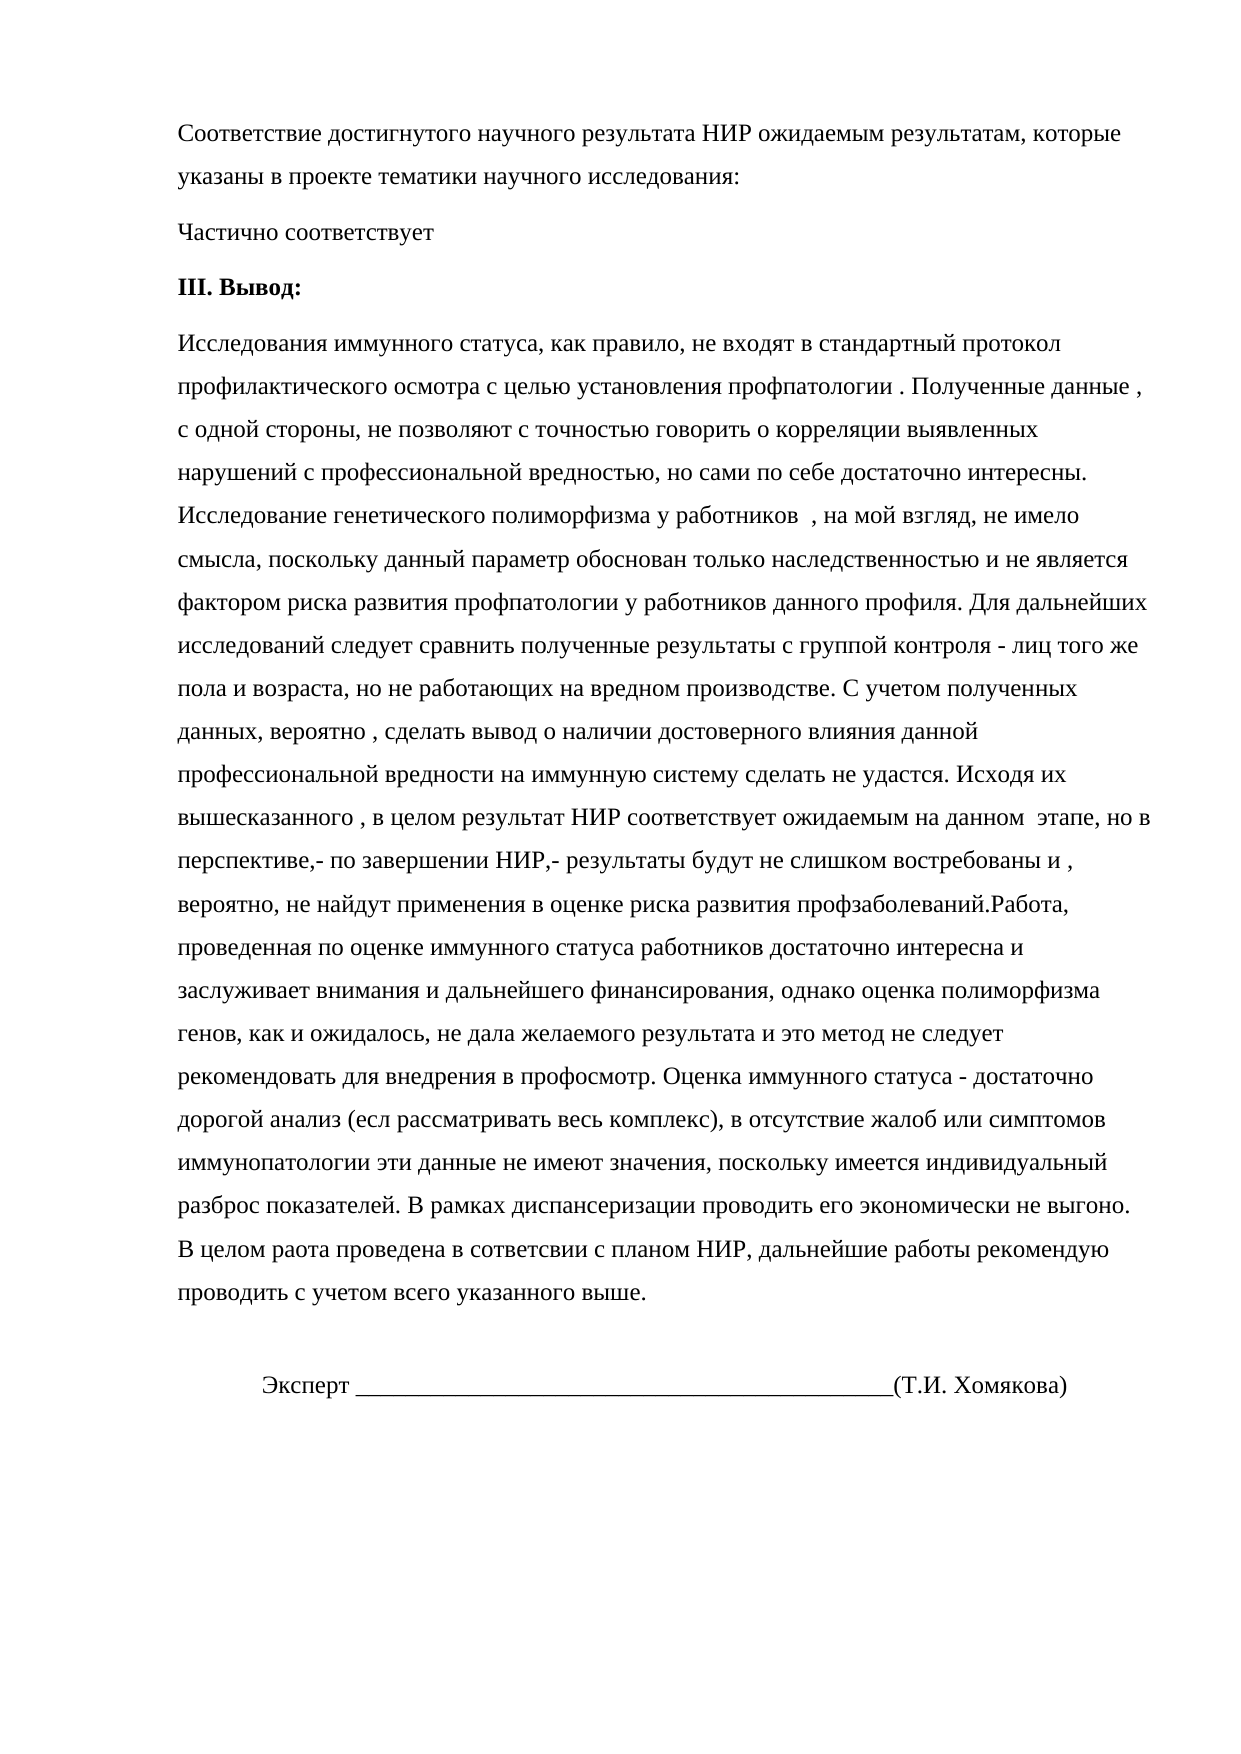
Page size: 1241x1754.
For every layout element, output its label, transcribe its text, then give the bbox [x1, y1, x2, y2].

text Эксперт ___________________________________________(Т.И. Хомякова) [177, 1370, 1152, 1399]
text III. Вывод: [177, 272, 1152, 301]
text Частично соответствует [177, 217, 1152, 246]
text Соответствие достигнутого научного результата НИР ожидаемым результатам, которые указаны в проекте тематики научного исследования: [177, 118, 1152, 190]
text Исследования иммунного статуса, как правило, не входят в стандартный протокол профилактического осмотра с целью установления профпатологии . Полученные данные , с одной стороны, не позволяют с точностью говорить о корреляции выявленных нарушений с профессиональной вредностью, но сами по себе достаточно интересны. Исследование генетического полиморфизма у работников , на мой взгляд, не имело смысла, поскольку данный параметр обоснован только наследственностью и не является фактором риска развития профпатологии у работников данного профиля. Для дальнейших исследований следует сравнить полученные результаты с группой контроля - лиц того же пола и возраста, но не работающих на вредном производстве. С учетом полученных данных, вероятно , сделать вывод о наличии достоверного влияния данной профессиональной вредности на иммунную систему сделать не удастся. Исходя их вышесказанного , в целом результат НИР соответствует ожидаемым на данном этапе, но в перспективе,- по завершении НИР,- результаты будут не слишком востребованы и , вероятно, не найдут применения в оценке риска развития профзаболеваний.Работа, проведенная по оценке иммунного статуса работников достаточно интересна и заслуживает внимания и дальнейшего финансирования, однако оценка полиморфизма генов, как и ожидалось, не дала желаемого результата и это метод не следует рекомендовать для внедрения в профосмотр. Оценка иммунного статуса - достаточно дорогой анализ (есл рассматривать весь комплекс), в отсутствие жалоб или симптомов иммунопатологии эти данные не имеют значения, поскольку имеется индивидуальный разброс показателей. В рамках диспансеризации проводить его экономически не выгоно. В целом раота проведена в сответсвии с планом НИР, дальнейшие работы рекомендую проводить с учетом всего указанного выше. [177, 328, 1152, 1306]
